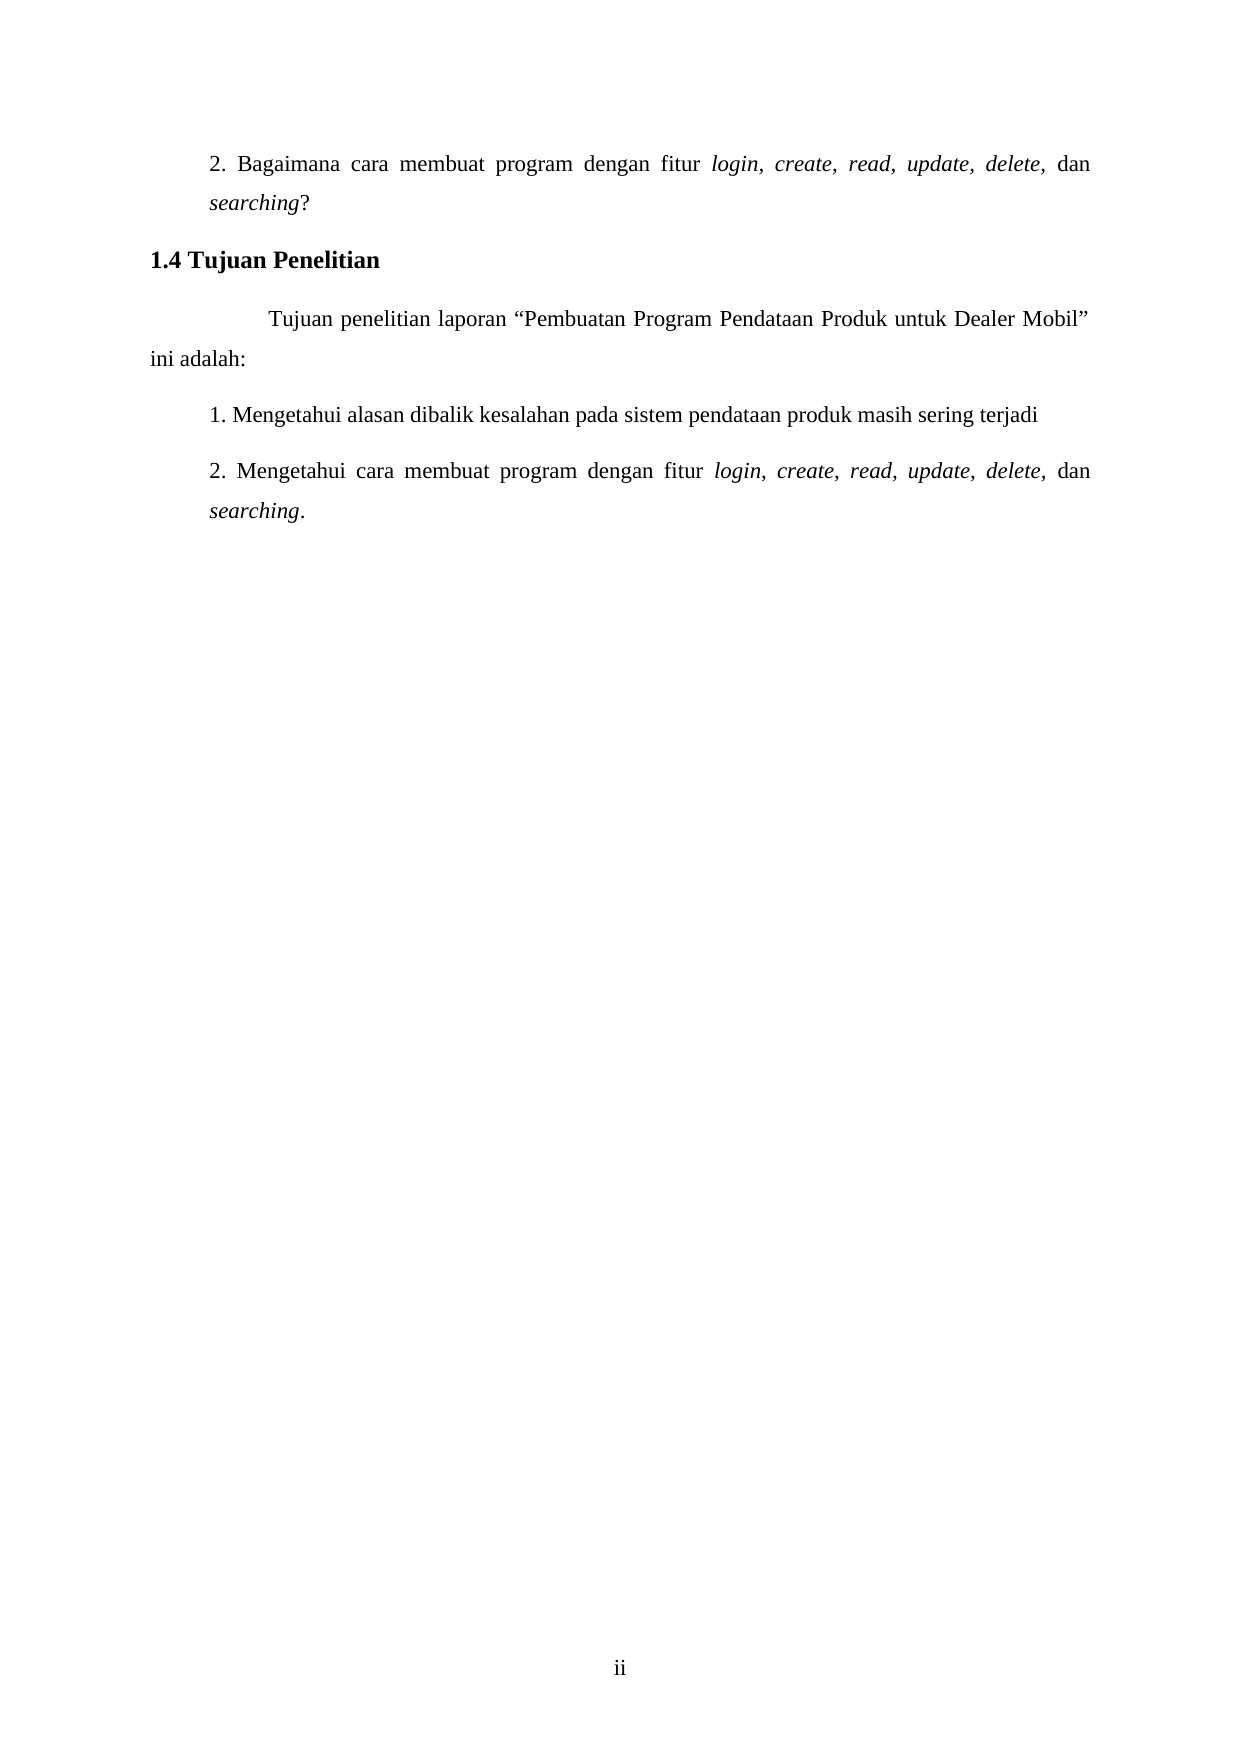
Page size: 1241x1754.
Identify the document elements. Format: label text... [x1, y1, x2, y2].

text 1. Mengetahui alasan dibalik kesalahan pada sistem pendataan produk masih sering terjadi [209, 401, 1090, 427]
text Tujuan penelitian laporan “Pembuatan Program Pendataan Produk untuk Dealer Mobil” ini adalah: [150, 305, 1090, 371]
text 1.4 Tujuan Penelitian [150, 246, 1090, 274]
text 2. Bagaimana cara membuat program dengan fitur login, create, read, update, delete, dan searching? [209, 150, 1090, 216]
text 2. Mengetahui cara membuat program dengan fitur login, create, read, update, delete, dan searching. [209, 457, 1090, 523]
